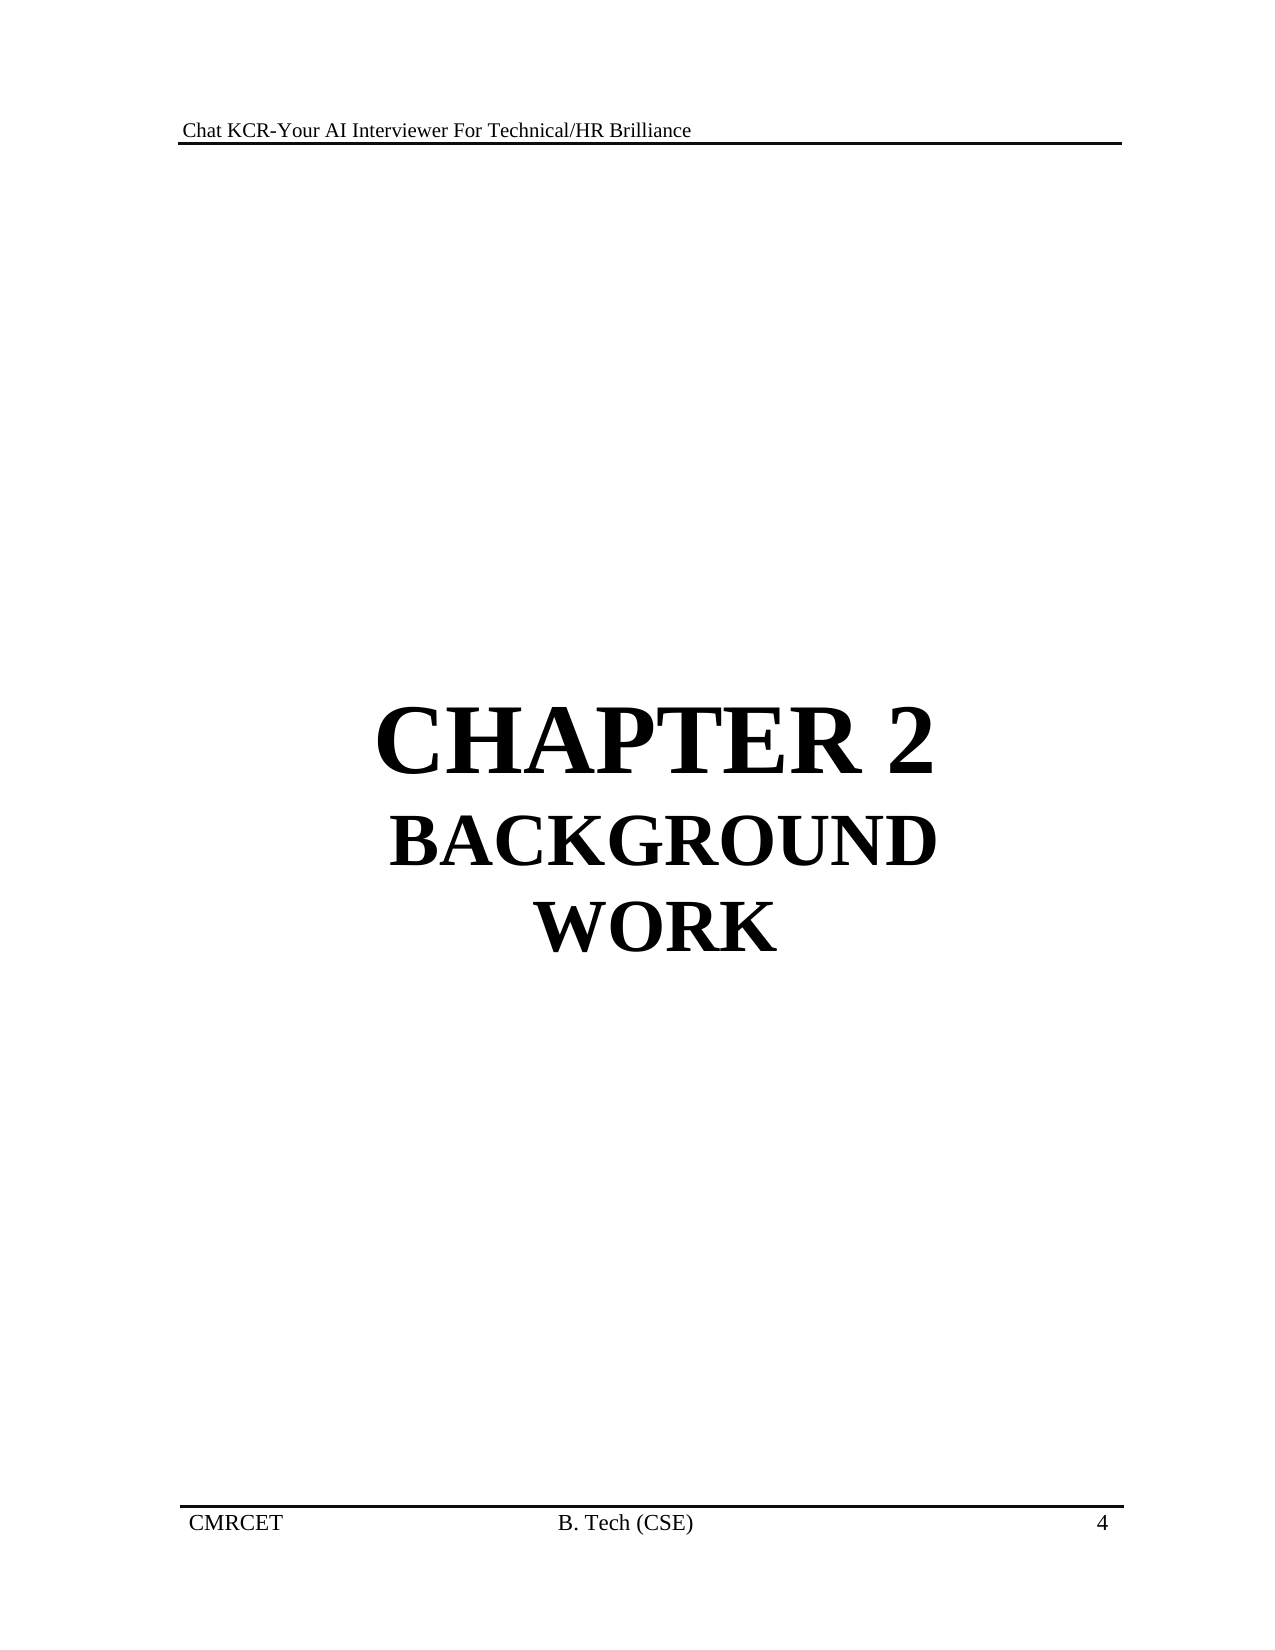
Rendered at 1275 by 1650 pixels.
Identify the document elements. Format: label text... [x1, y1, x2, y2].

text BACKGROUND WORK [340, 796, 970, 968]
text CMRCET B. Tech (CSE) 4 [177, 1509, 1127, 1536]
text CHAPTER 2 [340, 682, 970, 796]
text Chat KCR-Your AI Interviewer For Technical/HR Brilliance [177, 118, 1127, 142]
